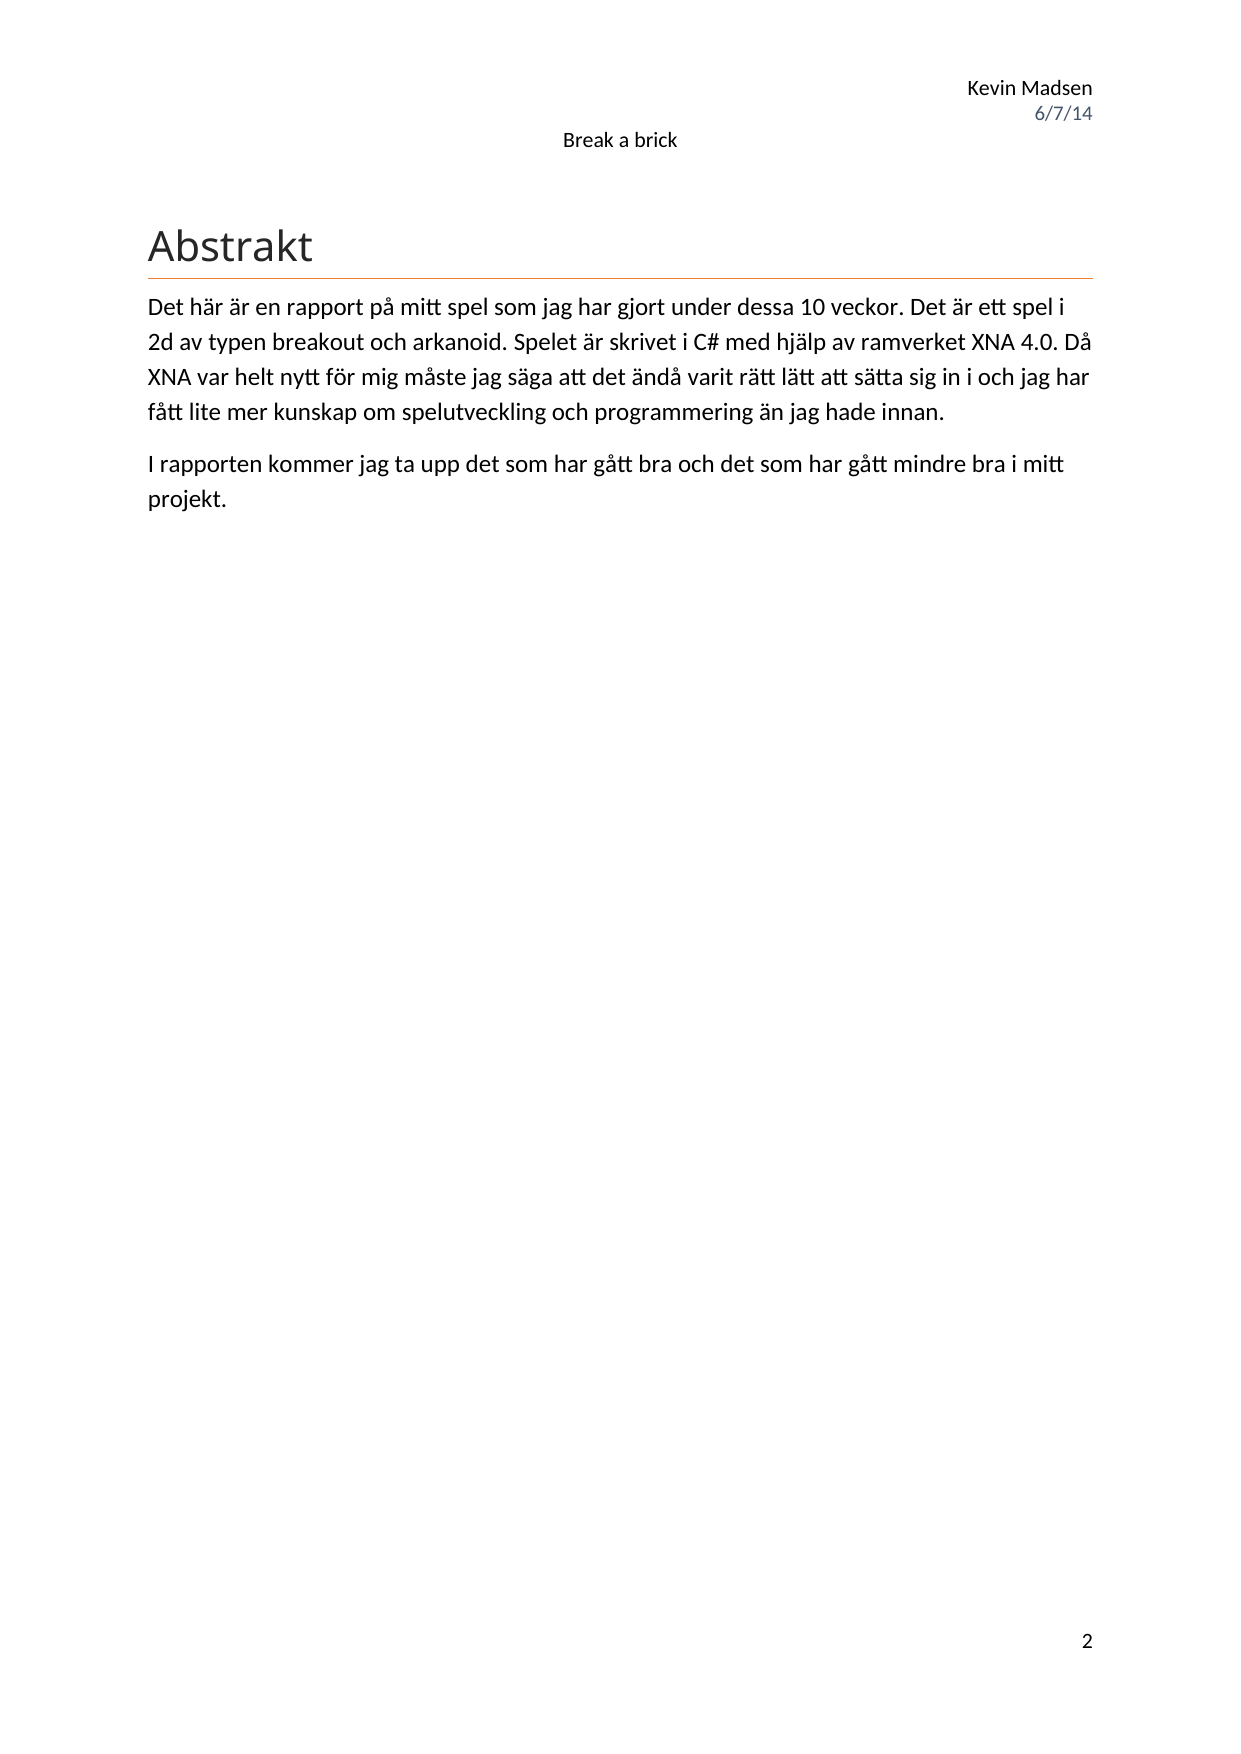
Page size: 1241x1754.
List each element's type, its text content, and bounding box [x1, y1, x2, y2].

subtitle Abstrakt [148, 217, 1093, 278]
text I rapporten kommer jag ta upp det som har gått bra och det som har gått mindre bra i mitt projekt. [148, 448, 1093, 513]
text Det här är en rapport på mitt spel som jag har gjort under dessa 10 veckor. Det är ett spel i 2d av typen breakout och arkanoid. Spelet är skrivet i C# med hjälp av ramverket XNA 4.0. Då XNA var helt nytt för mig måste jag säga att det ändå varit rätt lätt att sätta sig in i och jag har fått lite mer kunskap om spelutveckling och programmering än jag hade innan. [148, 291, 1093, 427]
